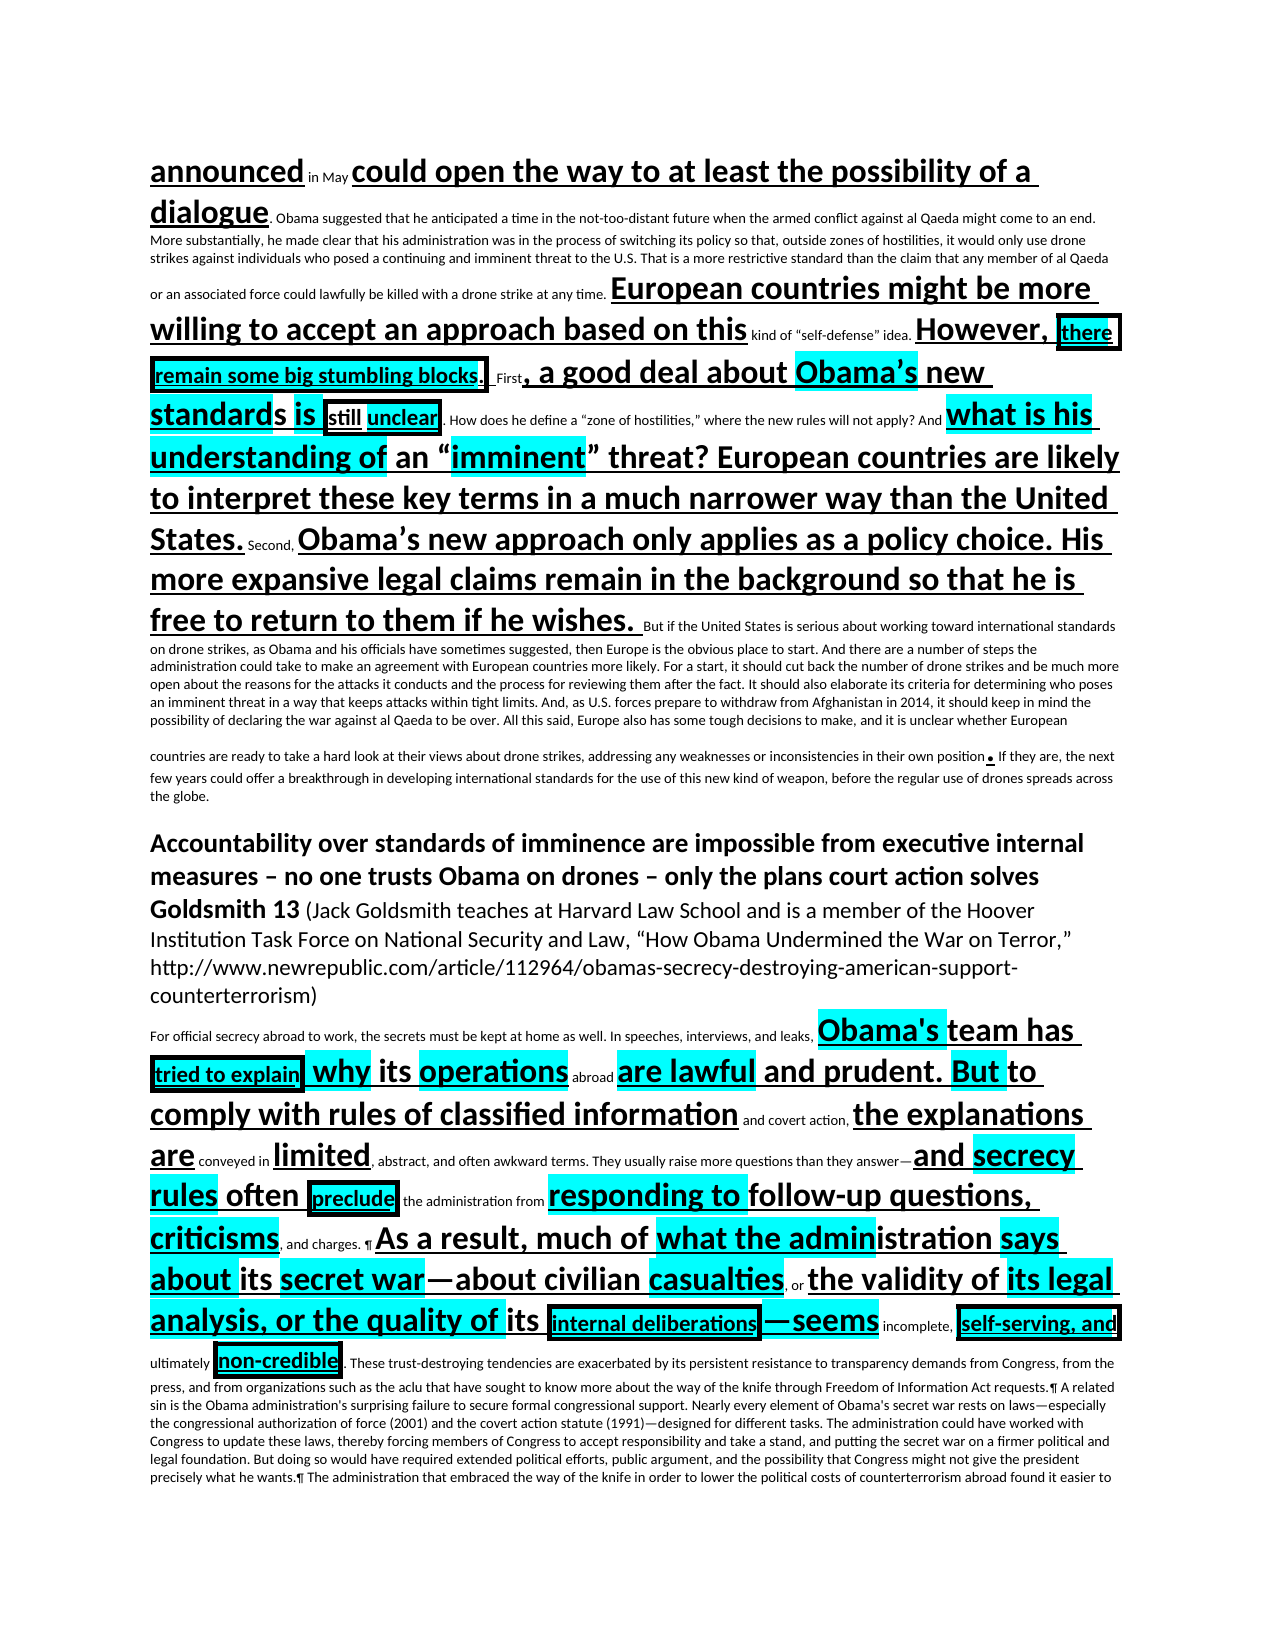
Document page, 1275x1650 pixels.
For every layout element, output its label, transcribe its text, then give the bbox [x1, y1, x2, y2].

subtitle Accountability over standards of imminence are impossible from executive internal measures – no one trusts Obama on drones – only the plans court action solves [150, 826, 1125, 892]
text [150, 150, 1125, 805]
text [150, 1009, 1125, 1486]
text Goldsmith 13 (Jack Goldsmith teaches at Harvard Law School and is a member of the Hoover Institution Task Force on National Security and Law, “How Obama Undermined the War on Terror,” http://www.newrepublic.com/article/112964/obamas-secrecy-destroying-american-support-counterterrorism) [150, 892, 1125, 1009]
